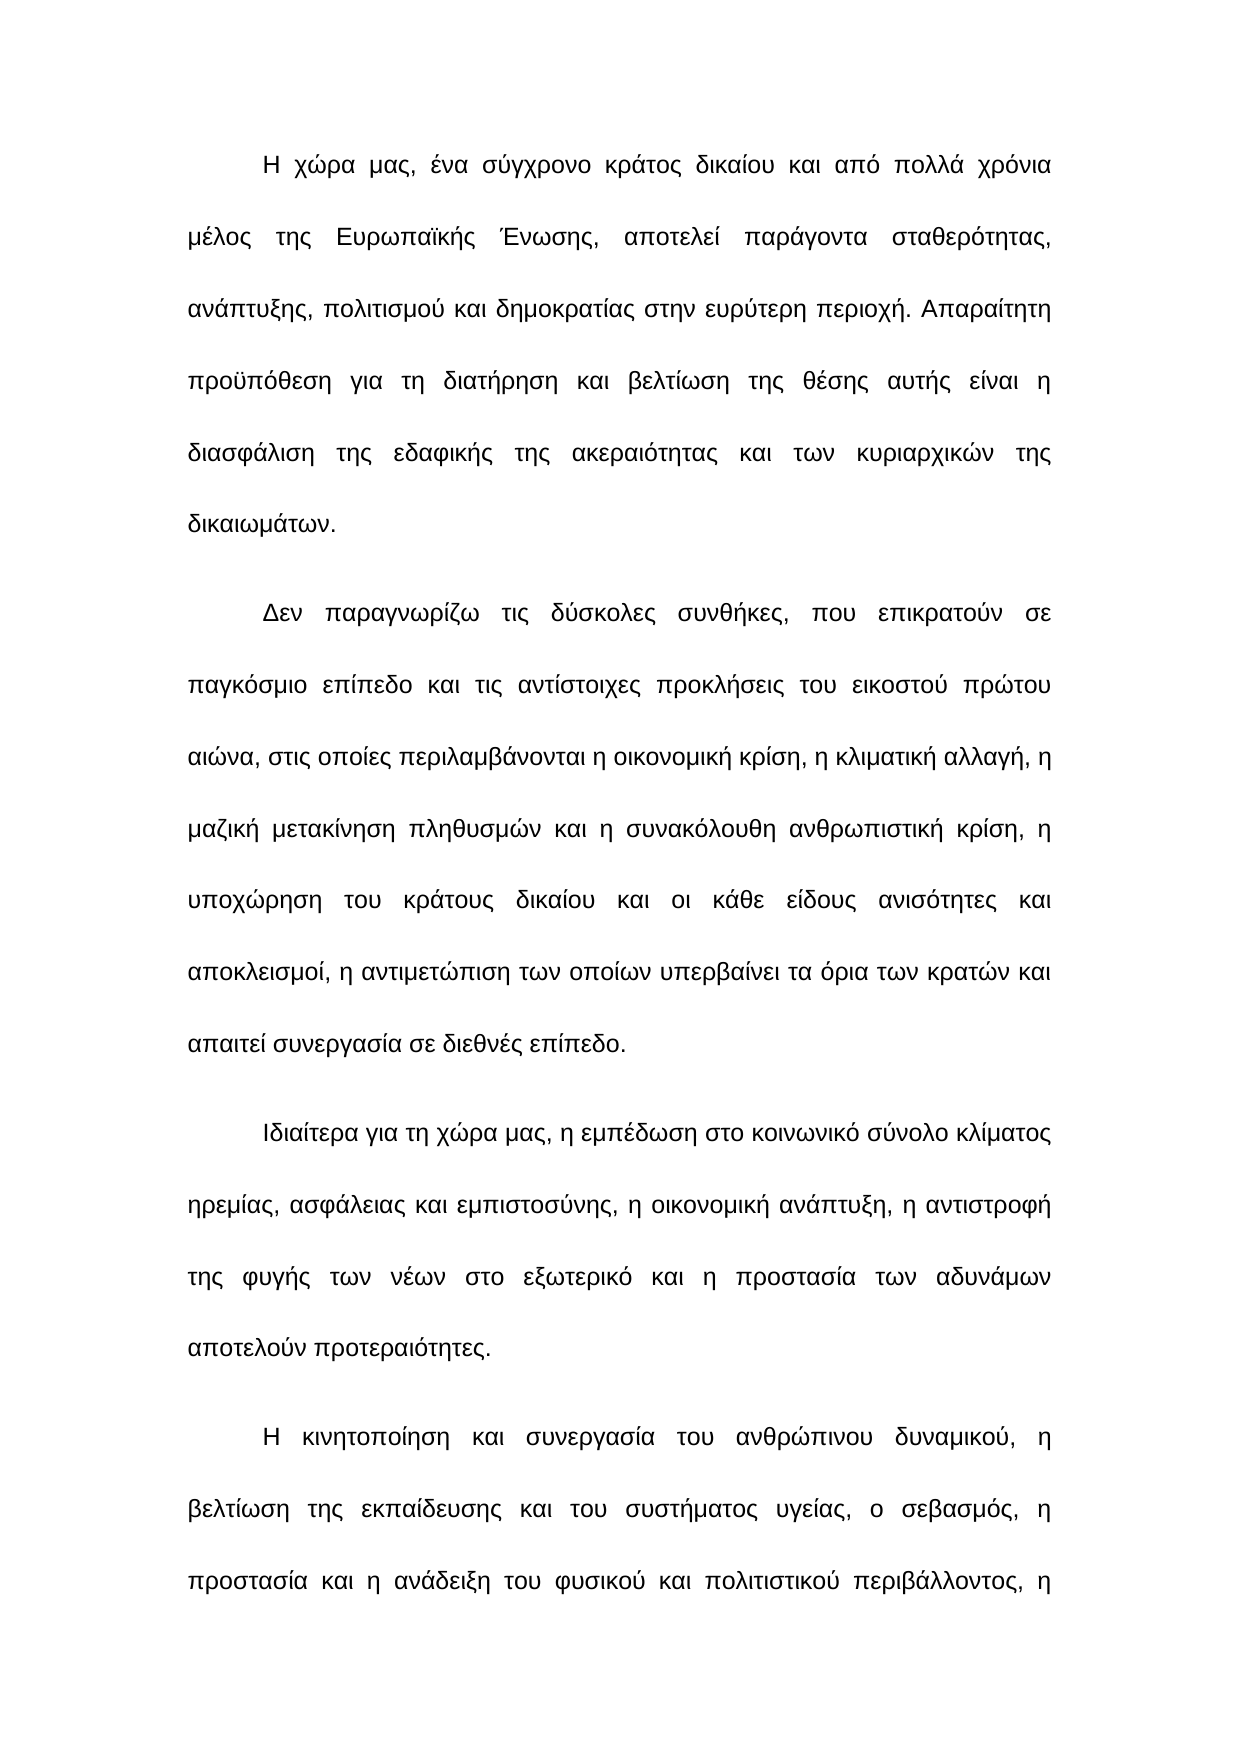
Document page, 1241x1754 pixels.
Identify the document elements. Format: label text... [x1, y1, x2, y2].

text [187, 1422, 1053, 1594]
text Ιδιαίτερα για τη χώρα μας, η εμπέδωση στο κοινωνικό σύνολο κλίματος ηρεμίας, ασφάλειας και εμπιστοσύνης, η οικονομική ανάπτυξη, η αντιστροφή της φυγής των νέων στο εξωτερικό και η προστασία των αδυνάμων αποτελούν προτεραιότητες. [187, 1118, 1053, 1362]
text Η χώρα μας, ένα σύγχρονο κράτος δικαίου και από πολλά χρόνια μέλος της Ευρωπαϊκής Ένωσης, αποτελεί παράγοντα σταθερότητας, ανάπτυξης, πολιτισμού και δημοκρατίας στην ευρύτερη περιοχή. Απαραίτητη προϋπόθεση για τη διατήρηση και βελτίωση της θέσης αυτής είναι η διασφάλιση της εδαφικής της ακεραιότητας και των κυριαρχικών της δικαιωμάτων. [187, 150, 1053, 538]
text Δεν παραγνωρίζω τις δύσκολες συνθήκες, που επικρατούν σε παγκόσμιο επίπεδο και τις αντίστοιχες προκλήσεις του εικοστού πρώτου αιώνα, στις οποίες περιλαμβάνονται η οικονομική κρίση, η κλιματική αλλαγή, η μαζική μετακίνηση πληθυσμών και η συνακόλουθη ανθρωπιστική κρίση, η υποχώρηση του κράτους δικαίου και οι κάθε είδους ανισότητες και αποκλεισμοί, η αντιμετώπιση των οποίων υπερβαίνει τα όρια των κρατών και απαιτεί συνεργασία σε διεθνές επίπεδο. [187, 598, 1053, 1058]
